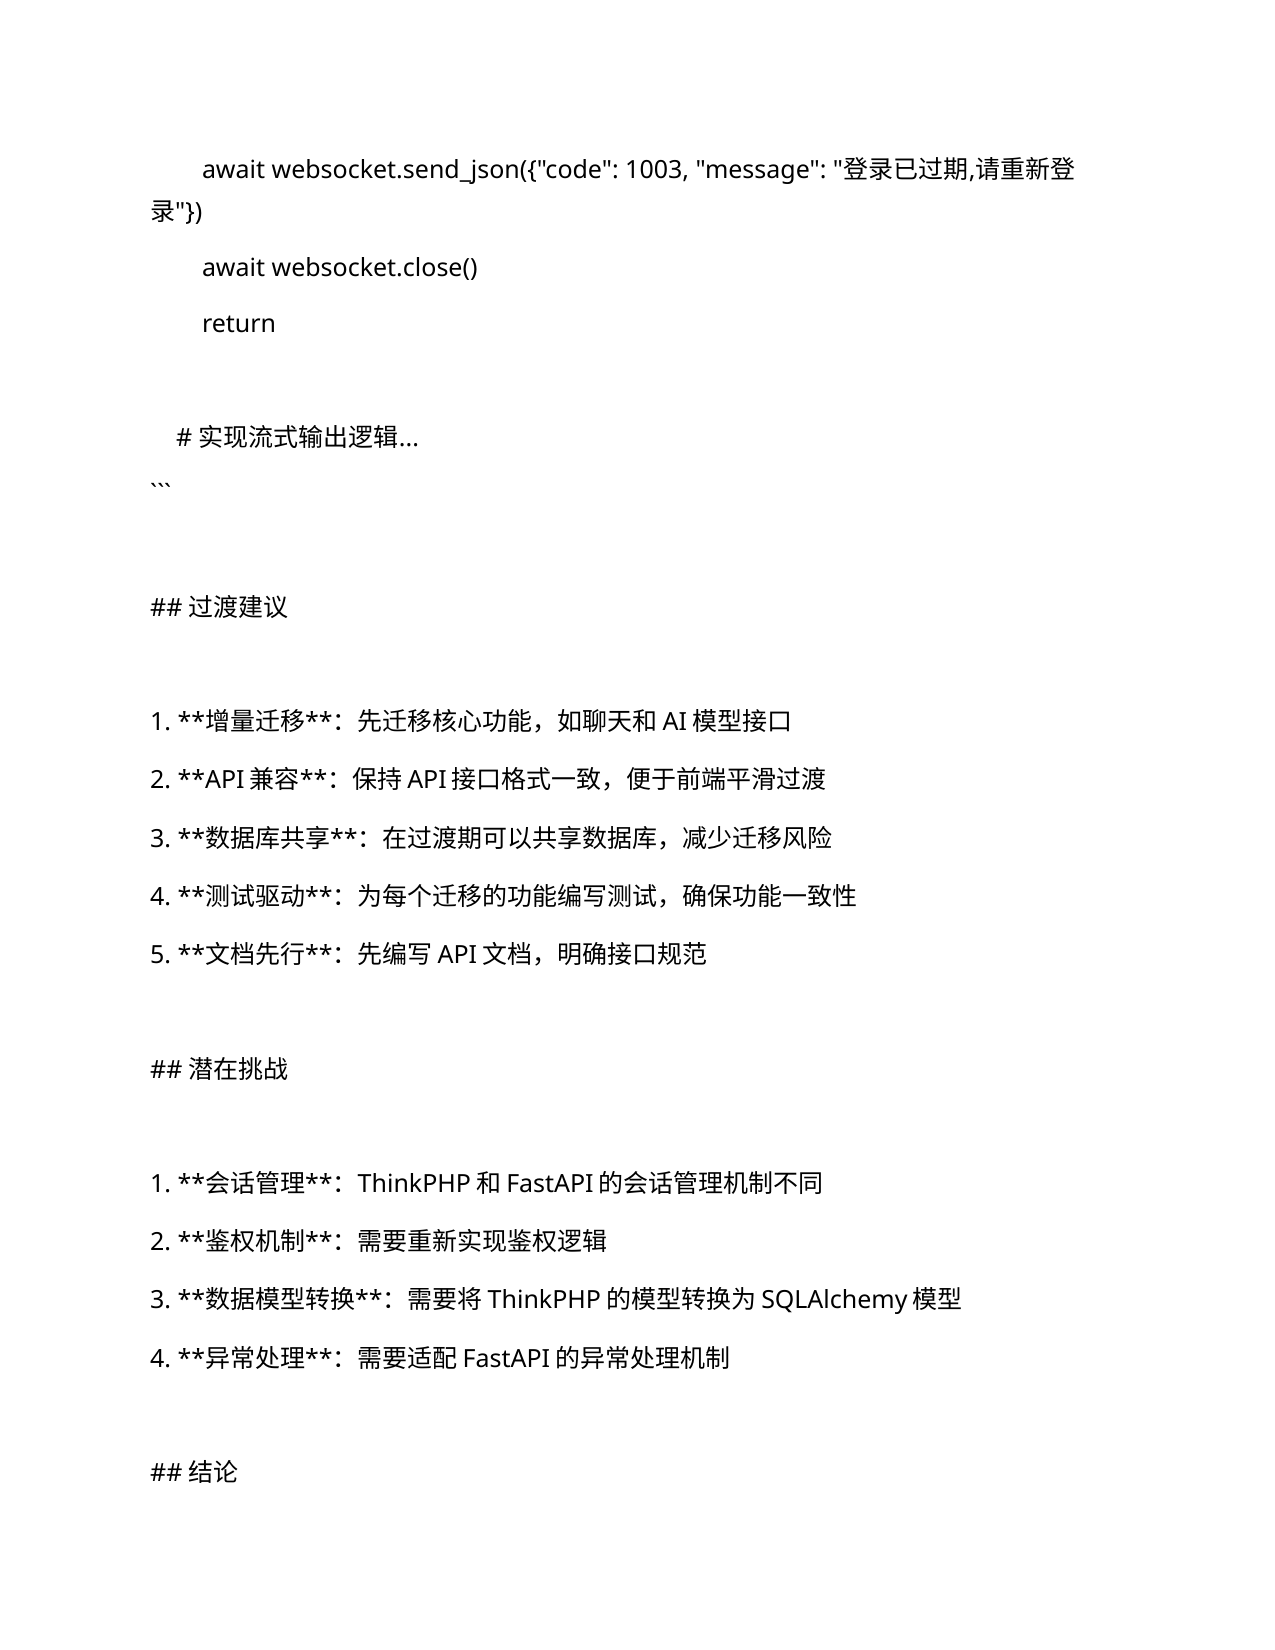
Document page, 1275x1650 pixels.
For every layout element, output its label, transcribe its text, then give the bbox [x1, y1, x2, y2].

text ## 过渡建议 [150, 587, 1125, 624]
text 3. **数据模型转换**：需要将ThinkPHP的模型转换为SQLAlchemy模型 [150, 1280, 1125, 1316]
text await websocket.close() [150, 250, 1125, 284]
text ``` [150, 476, 1125, 510]
text await websocket.send_json({"code": 1003, "message": "登录已过期,请重新登录"}) [150, 150, 1125, 228]
text ## 潜在挑战 [150, 1049, 1125, 1085]
text 4. **异常处理**：需要适配FastAPI的异常处理机制 [150, 1338, 1125, 1374]
text 1. **会话管理**：ThinkPHP和FastAPI的会话管理机制不同 [150, 1163, 1125, 1199]
text 4. **测试驱动**：为每个迁移的功能编写测试，确保功能一致性 [150, 877, 1125, 913]
text ## 结论 [150, 1452, 1125, 1489]
text 2. **鉴权机制**：需要重新实现鉴权逻辑 [150, 1222, 1125, 1258]
text 2. **API兼容**：保持API接口格式一致，便于前端平滑过渡 [150, 760, 1125, 796]
text # 实现流式输出逻辑... [150, 417, 1125, 454]
text return [150, 306, 1125, 340]
text 1. **增量迁移**：先迁移核心功能，如聊天和AI模型接口 [150, 702, 1125, 738]
text 5. **文档先行**：先编写API文档，明确接口规范 [150, 935, 1125, 971]
text 3. **数据库共享**：在过渡期可以共享数据库，减少迁移风险 [150, 818, 1125, 854]
